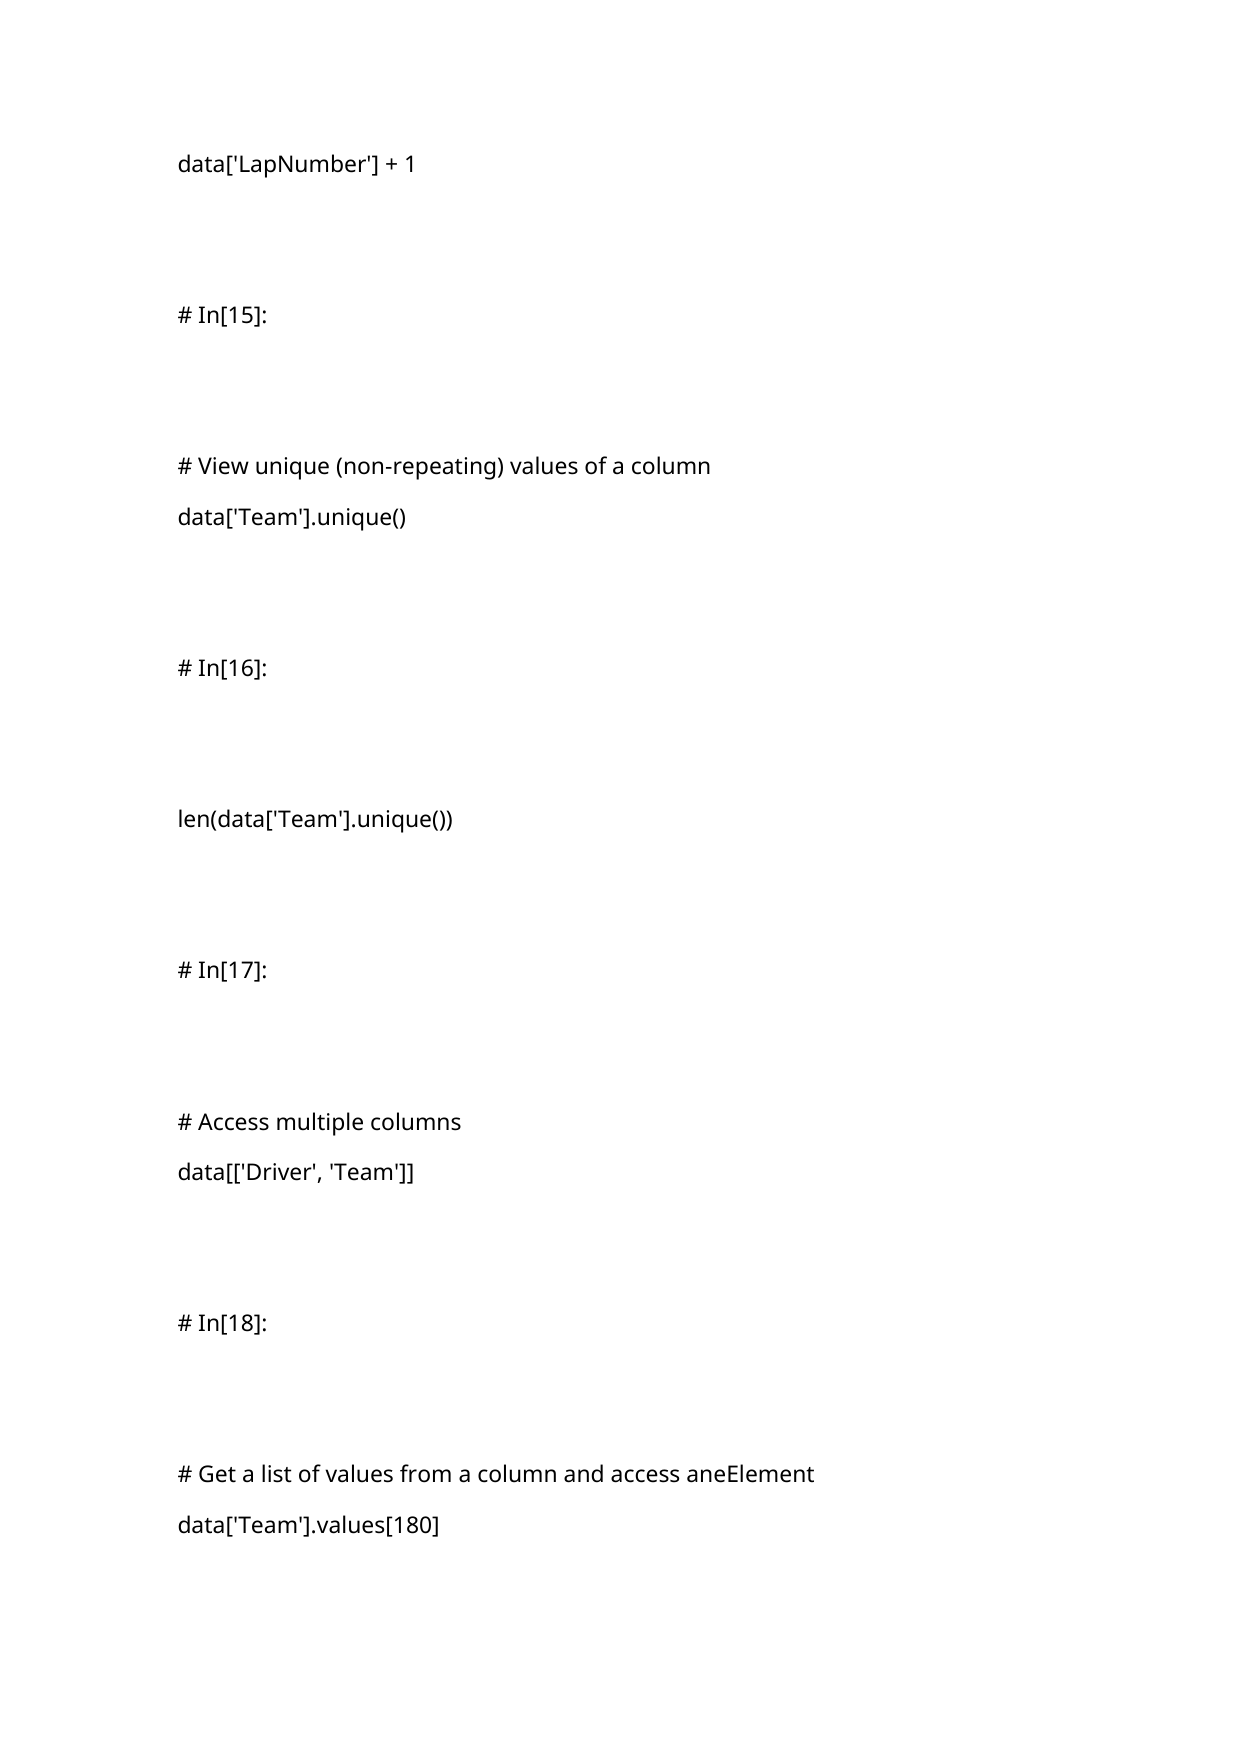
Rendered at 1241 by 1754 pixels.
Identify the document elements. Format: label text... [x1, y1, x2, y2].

text # In[15]: [177, 299, 1063, 330]
text # In[18]: [177, 1307, 1063, 1338]
text # In[16]: [177, 652, 1063, 683]
text # Access multiple columns [177, 1106, 1063, 1137]
text data['LapNumber'] + 1 [177, 148, 1063, 179]
text data['Team'].unique() [177, 501, 1063, 532]
text # View unique (non-repeating) values of a column [177, 450, 1063, 481]
text len(data['Team'].unique()) [177, 803, 1063, 834]
text data['Team'].values[180] [177, 1509, 1063, 1540]
text # Get a list of values from a column and access aneElement [177, 1458, 1063, 1490]
text # In[17]: [177, 954, 1063, 986]
text data[['Driver', 'Team']] [177, 1156, 1063, 1187]
